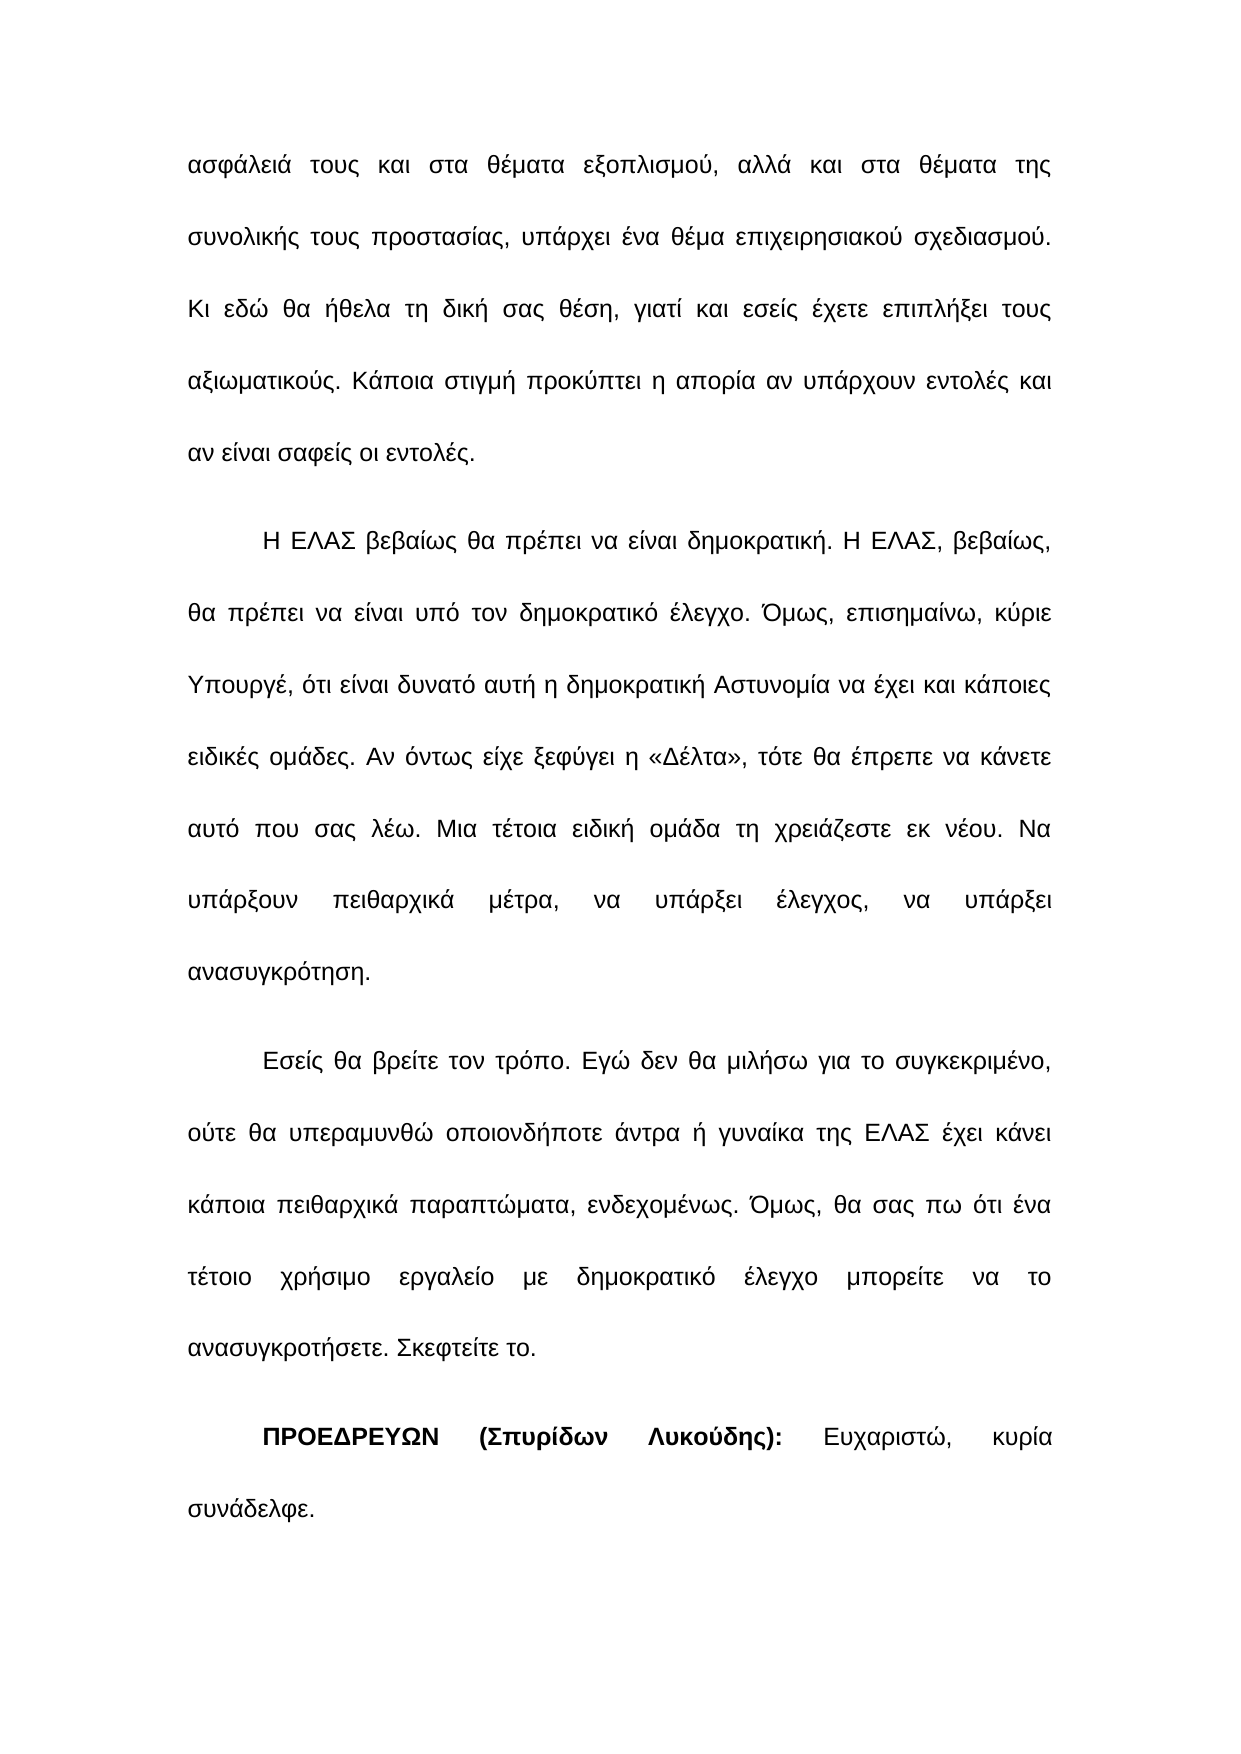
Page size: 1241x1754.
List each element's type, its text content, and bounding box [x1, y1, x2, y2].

text Εσείς θα βρείτε τον τρόπο. Εγώ δεν θα μιλήσω για το συγκεκριμένο, ούτε θα υπεραμυνθώ οποιονδήποτε άντρα ή γυναίκα της ΕΛΑΣ έχει κάνει κάποια πειθαρχικά παραπτώματα, ενδεχομένως. Όμως, θα σας πω ότι ένα τέτοιο χρήσιμο εργαλείο με δημοκρατικό έλεγχο μπορείτε να το ανασυγκροτήσετε. Σκεφτείτε το. [187, 1046, 1053, 1362]
text Η ΕΛΑΣ βεβαίως θα πρέπει να είναι δημοκρατική. Η ΕΛΑΣ, βεβαίως, θα πρέπει να είναι υπό τον δημοκρατικό έλεγχο. Όμως, επισημαίνω, κύριε Υπουργέ, ότι είναι δυνατό αυτή η δημοκρατική Αστυνομία να έχει και κάποιες ειδικές ομάδες. Αν όντως είχε ξεφύγει η «Δέλτα», τότε θα έπρεπε να κάνετε αυτό που σας λέω. Μια τέτοια ειδική ομάδα τη χρειάζεστε εκ νέου. Να υπάρξουν πειθαρχικά μέτρα, να υπάρξει έλεγχος, να υπάρξει ανασυγκρότηση. [187, 526, 1053, 986]
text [187, 150, 1053, 466]
text ΠΡΟΕΔΡΕΥΩΝ (Σπυρίδων Λυκούδης): Ευχαριστώ, κυρία συνάδελφε. [187, 1422, 1053, 1522]
